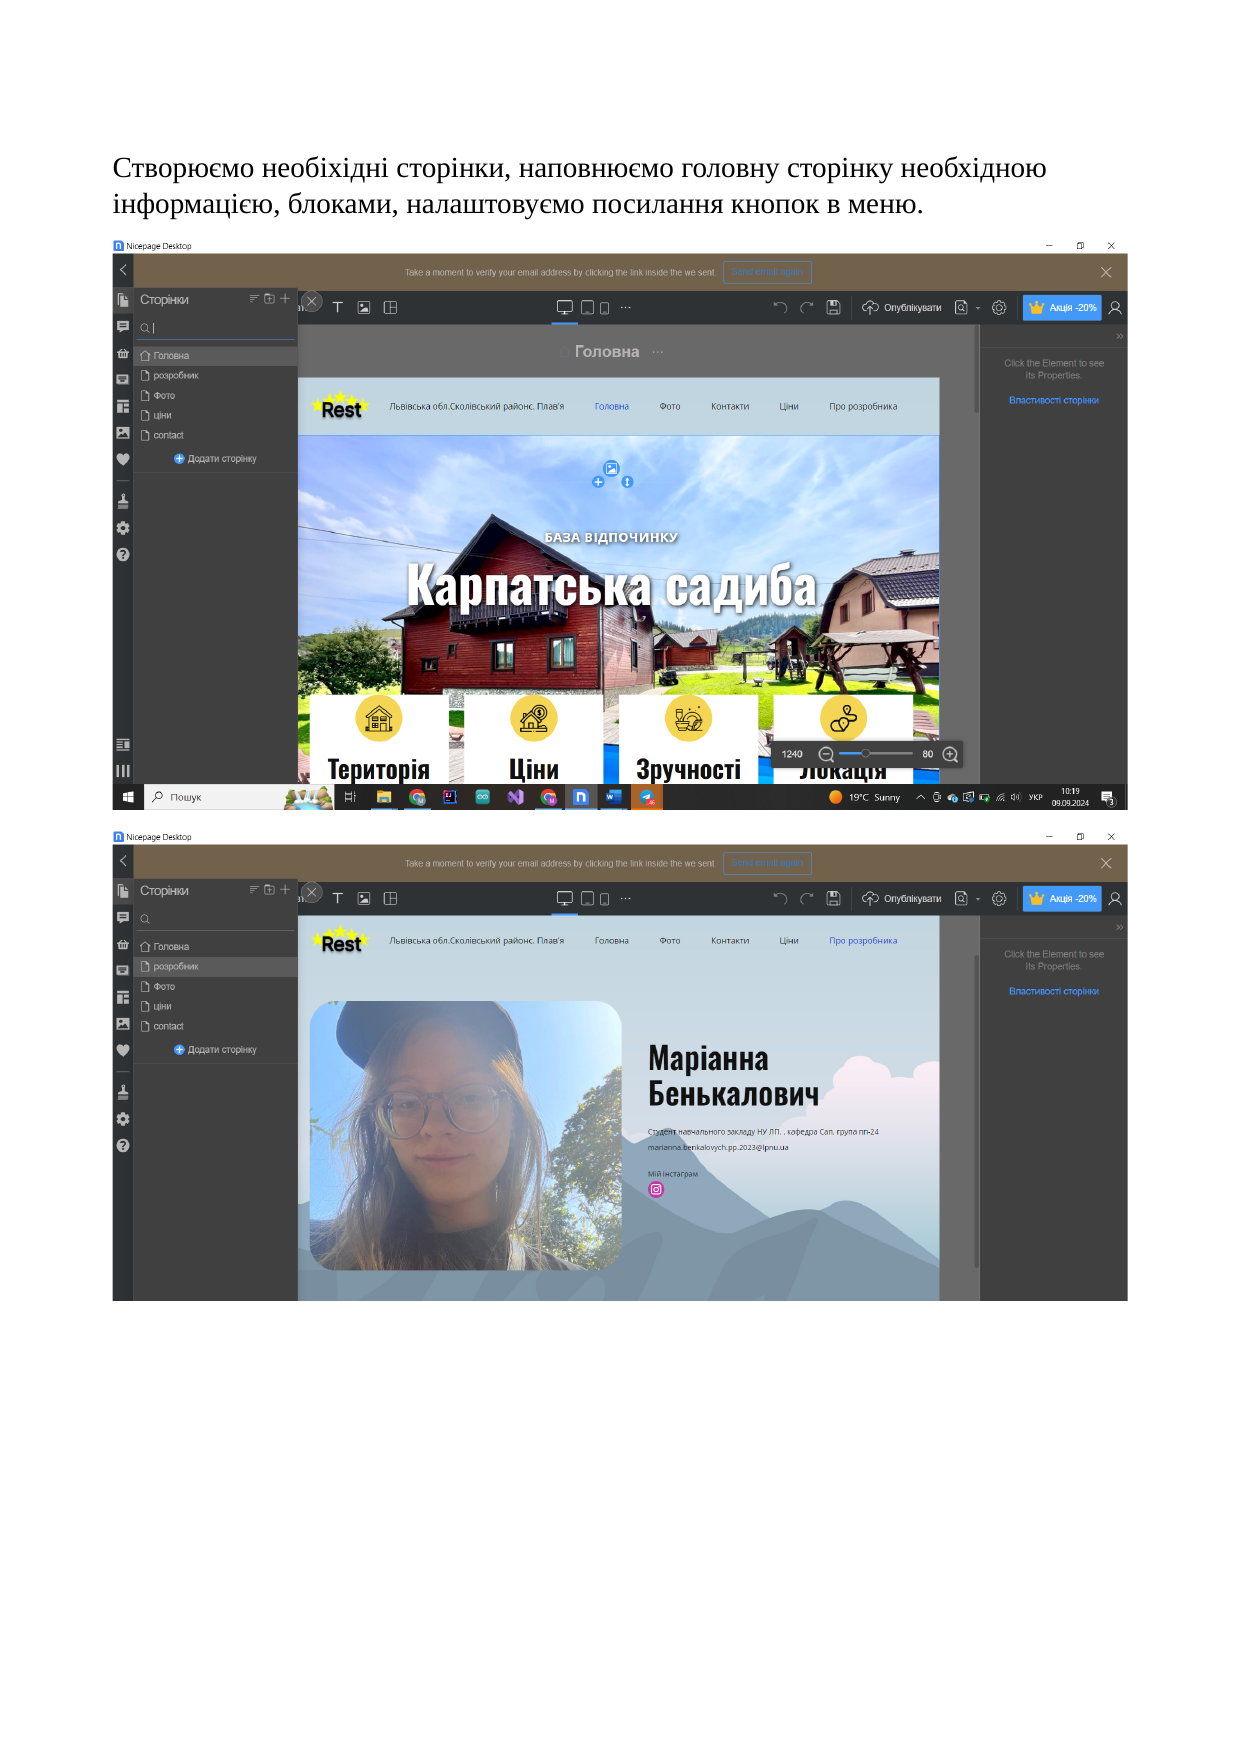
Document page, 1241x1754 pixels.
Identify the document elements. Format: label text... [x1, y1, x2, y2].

picture [112, 238, 1128, 810]
picture [112, 829, 1128, 1301]
text Створюємо необіхідні сторінки, наповнюємо головну сторінку необхідною інформацією, блоками, налаштовуємо посилання кнопок в меню. [112, 150, 1128, 220]
